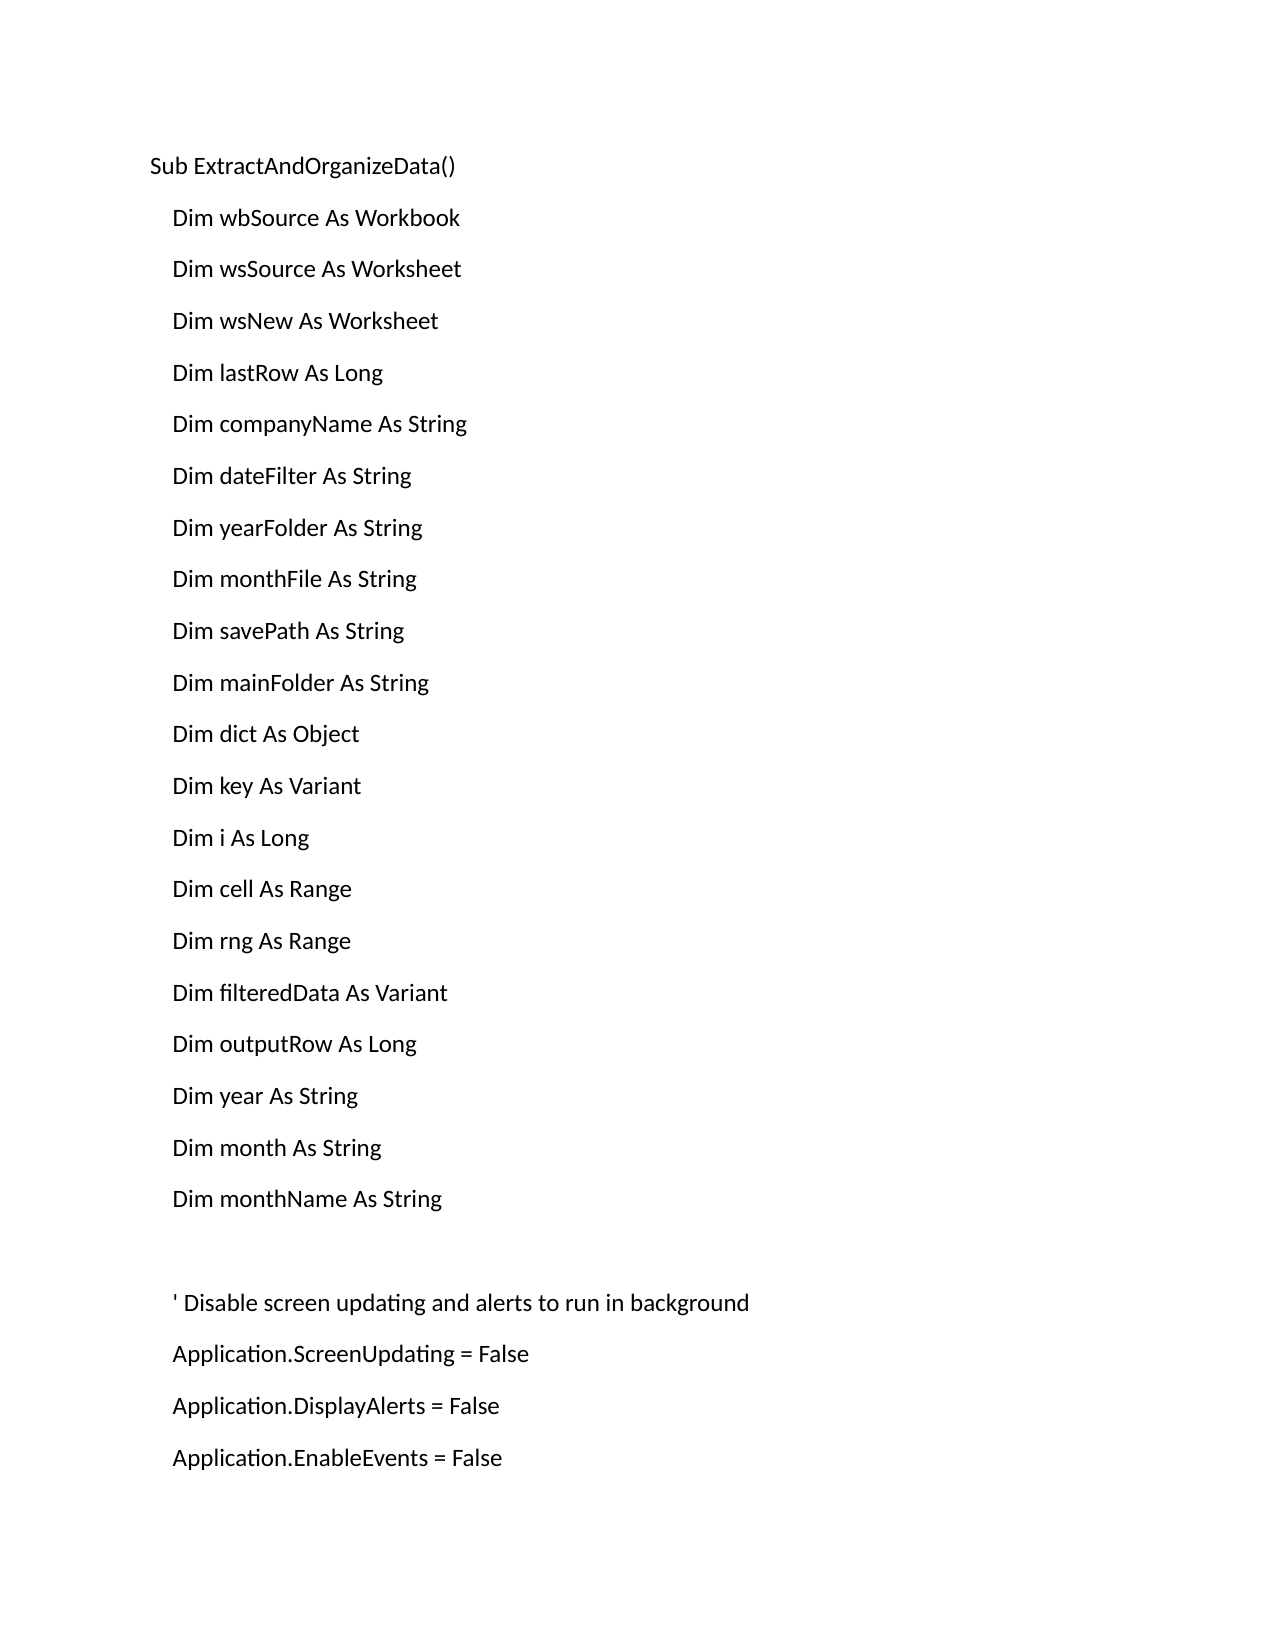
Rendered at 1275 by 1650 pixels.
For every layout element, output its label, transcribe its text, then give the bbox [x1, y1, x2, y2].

text Dim lastRow As Long [150, 357, 1125, 387]
text Dim monthName As String [150, 1183, 1125, 1214]
text ' Disable screen updating and alerts to run in background [150, 1287, 1125, 1317]
text Dim cell As Range [150, 873, 1125, 904]
text Dim dict As Object [150, 718, 1125, 749]
text Dim i As Long [150, 822, 1125, 852]
text Dim companyName As String [150, 408, 1125, 439]
text Application.DisplayAlerts = False [150, 1390, 1125, 1421]
text Dim yearFolder As String [150, 512, 1125, 542]
text Dim wsNew As Worksheet [150, 305, 1125, 336]
text Application.EnableEvents = False [150, 1442, 1125, 1472]
text Dim rng As Range [150, 925, 1125, 956]
text Dim filteredData As Variant [150, 977, 1125, 1007]
text Sub ExtractAndOrganizeData() [150, 150, 1125, 181]
text Dim mainFolder As String [150, 667, 1125, 697]
text Dim savePath As String [150, 615, 1125, 646]
text Dim outputRow As Long [150, 1028, 1125, 1059]
text Dim month As String [150, 1132, 1125, 1162]
text Dim dateFilter As String [150, 460, 1125, 491]
text Dim wbSource As Workbook [150, 202, 1125, 232]
text Application.ScreenUpdating = False [150, 1338, 1125, 1369]
text Dim monthFile As String [150, 563, 1125, 594]
text Dim key As Variant [150, 770, 1125, 801]
text Dim year As String [150, 1080, 1125, 1111]
text Dim wsSource As Worksheet [150, 253, 1125, 284]
